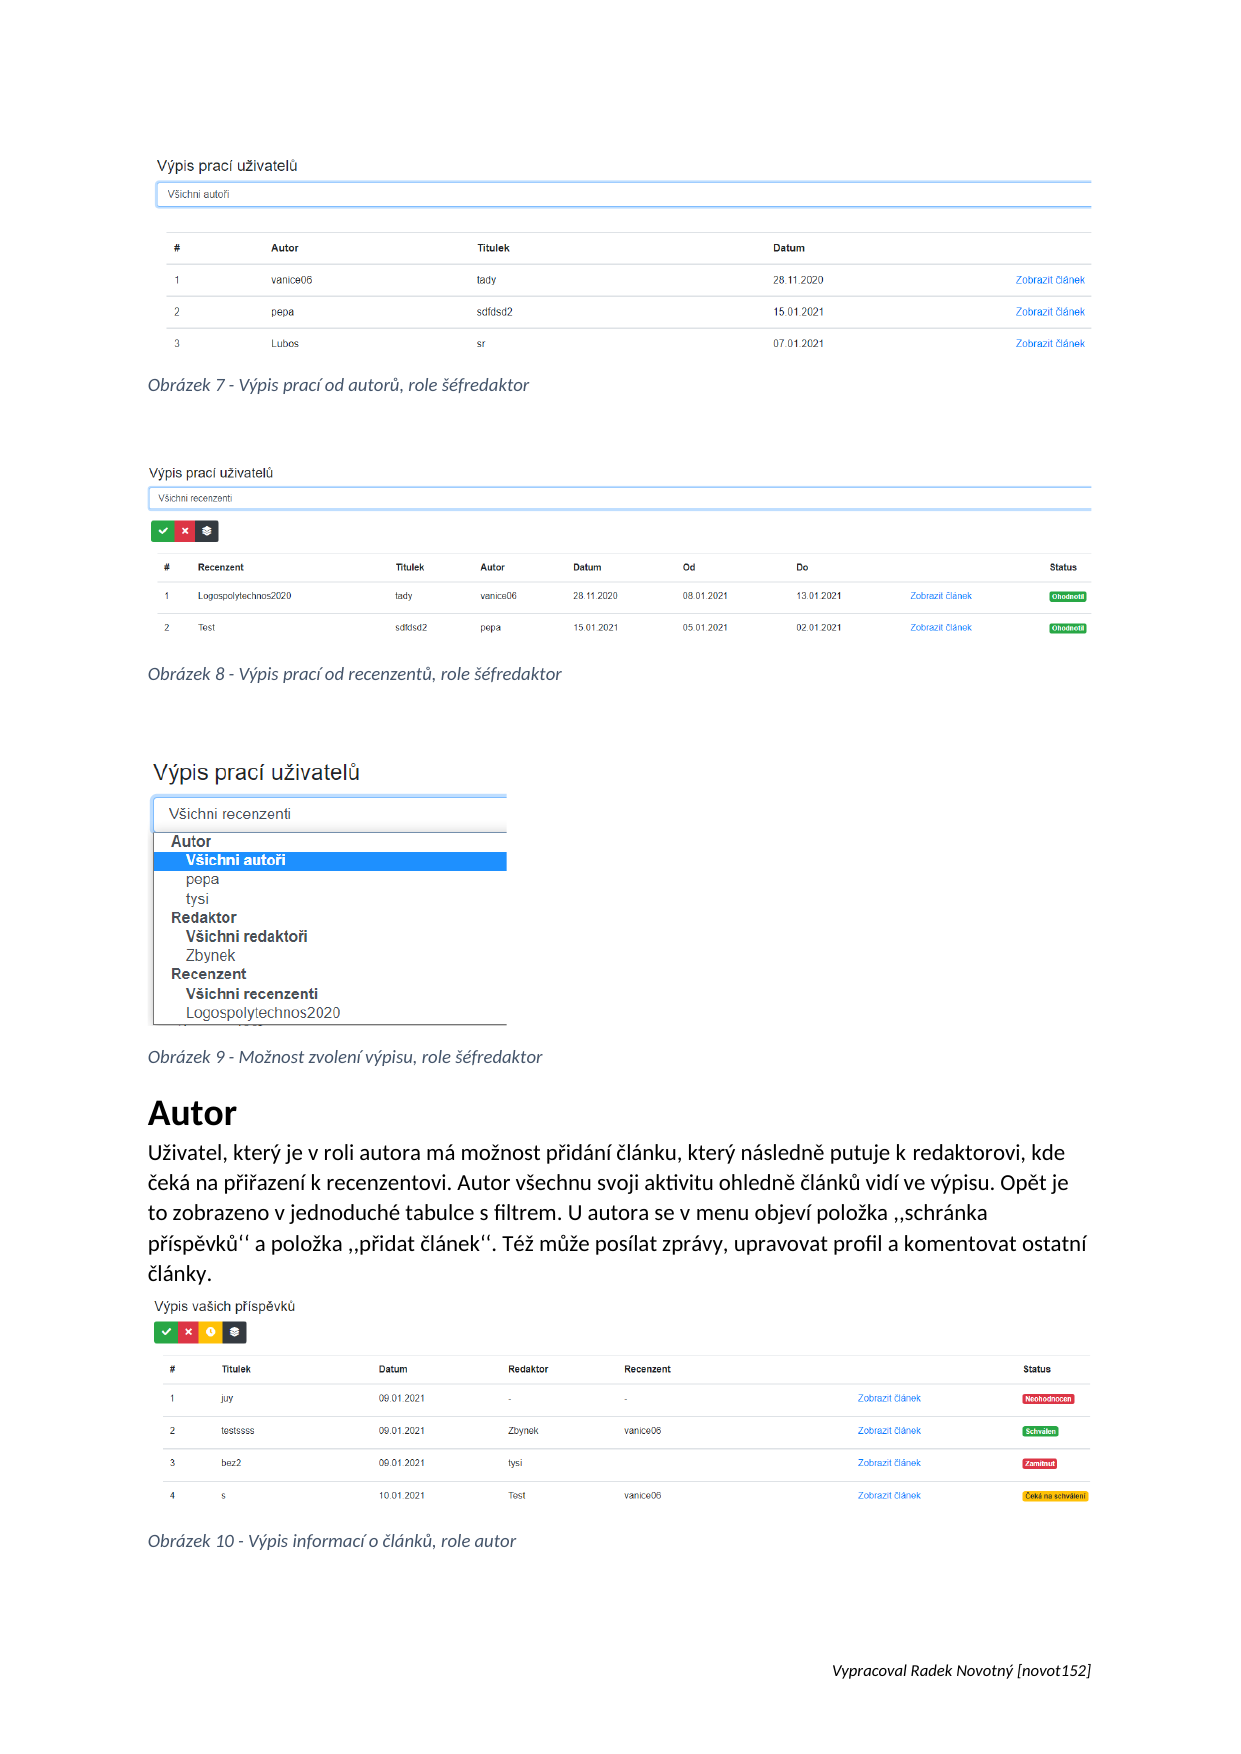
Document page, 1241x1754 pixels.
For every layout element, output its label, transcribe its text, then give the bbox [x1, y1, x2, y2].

subtitle Autor [148, 1088, 1093, 1134]
picture [147, 463, 1092, 644]
picture [147, 1289, 1091, 1510]
picture [147, 753, 507, 1026]
picture [147, 147, 1092, 354]
